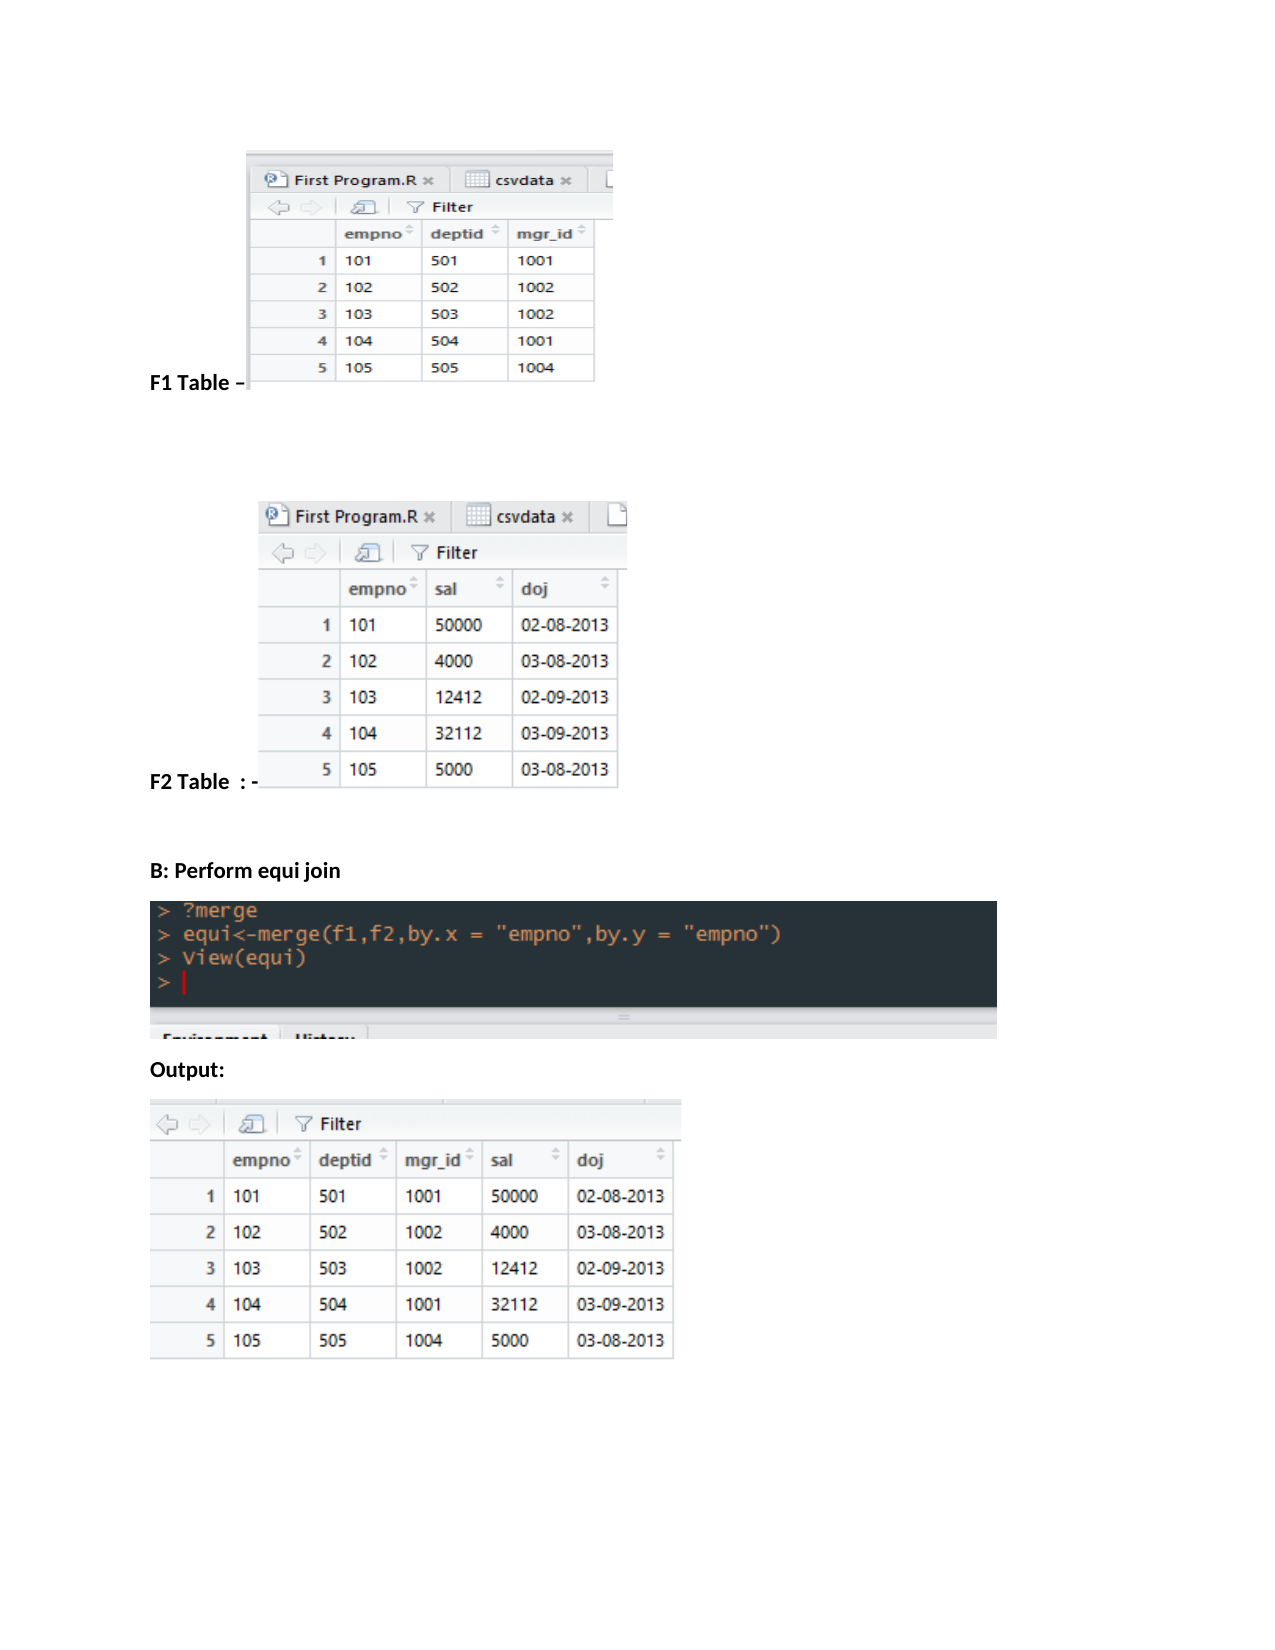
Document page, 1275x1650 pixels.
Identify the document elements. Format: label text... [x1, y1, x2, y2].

text Output: [150, 1055, 1125, 1083]
picture [150, 901, 997, 1039]
picture [258, 501, 628, 790]
text B: Perform equi join [150, 856, 1125, 884]
picture [150, 1099, 682, 1361]
picture [246, 150, 614, 390]
